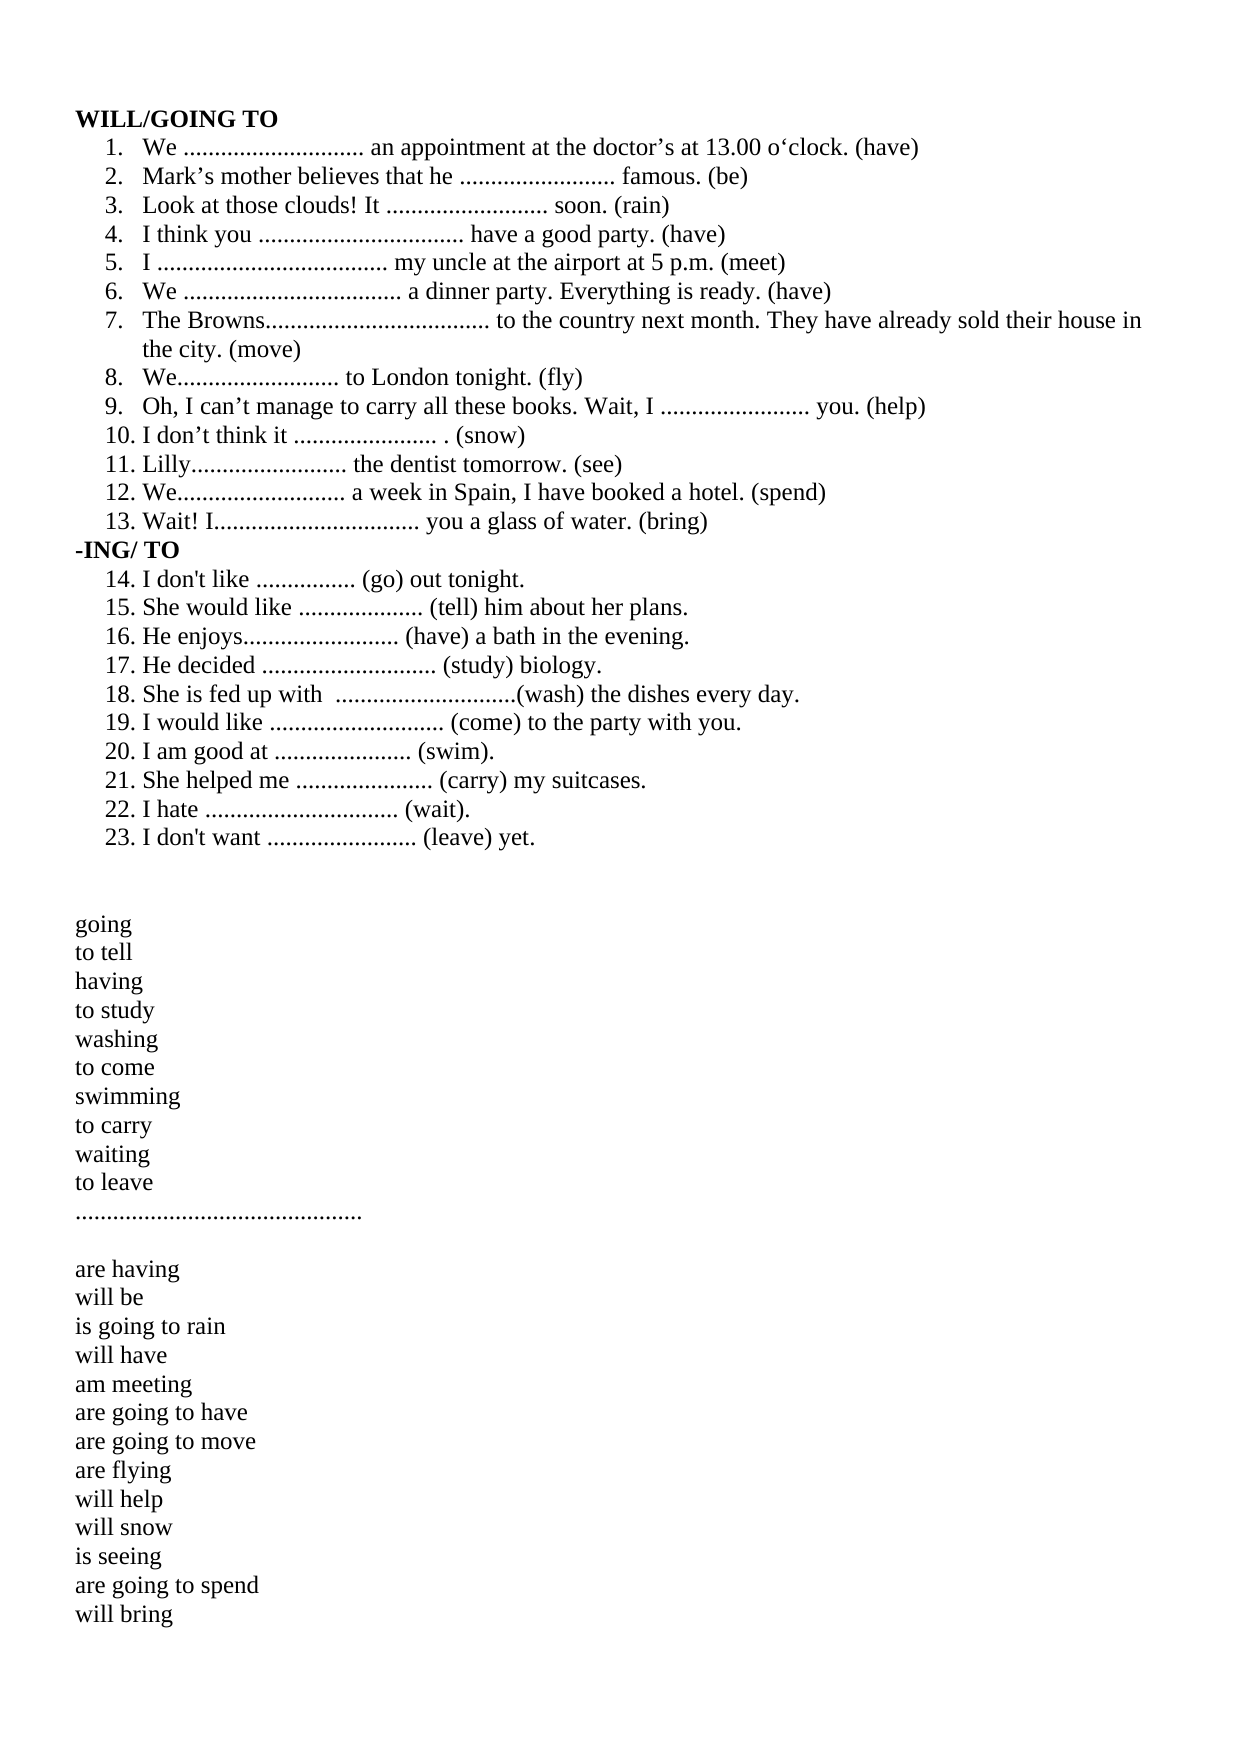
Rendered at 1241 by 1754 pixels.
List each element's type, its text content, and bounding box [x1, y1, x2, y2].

list I think you ................................. have a good party. (have) [104, 219, 1165, 247]
text to tell [75, 937, 1165, 966]
list I don't like ................ (go) out tonight. [104, 564, 1165, 592]
text washing [75, 1024, 1165, 1052]
list She would like .................... (tell) him about her plans. [104, 592, 1165, 621]
text to carry [75, 1110, 1165, 1139]
text am meeting [75, 1369, 1165, 1397]
list I don't want ........................ (leave) yet. [104, 822, 1165, 851]
text to come [75, 1052, 1165, 1081]
text are going to spend [75, 1570, 1165, 1599]
list I don’t think it ....................... . (snow) [104, 420, 1165, 449]
list He decided ............................ (study) biology. [104, 650, 1165, 679]
text will help [75, 1484, 1165, 1512]
text -ING/ TO [75, 535, 1165, 564]
text will be [75, 1282, 1165, 1311]
text will have [75, 1340, 1165, 1369]
list I hate ............................... (wait). [104, 794, 1165, 822]
list He enjoys......................... (have) a bath in the evening. [104, 621, 1165, 650]
text to leave [75, 1167, 1165, 1196]
list Oh, I can’t manage to carry all these books. Wait, I ........................ you. (help) [104, 391, 1165, 420]
list She is fed up with .............................(wash) the dishes every day. [104, 679, 1165, 707]
text going [75, 909, 1165, 937]
list We ............................. an appointment at the doctor’s at 13.00 o‘clock. (have) [104, 132, 1165, 161]
list The Browns.................................... to the country next month. They have already sold their house in the city. (move) [104, 305, 1165, 362]
list I would like ............................ (come) to the party with you. [104, 707, 1165, 736]
text will bring [75, 1599, 1165, 1627]
list Mark’s mother believes that he ......................... famous. (be) [104, 161, 1165, 190]
text is going to rain [75, 1311, 1165, 1340]
text are having [75, 1254, 1165, 1282]
text having [75, 966, 1165, 995]
text are going to move [75, 1426, 1165, 1455]
list She helped me ...................... (carry) my suitcases. [104, 765, 1165, 794]
list Wait! I................................. you a glass of water. (bring) [104, 506, 1165, 535]
list We ................................... a dinner party. Everything is ready. (have) [104, 276, 1165, 305]
text are flying [75, 1455, 1165, 1484]
list I ..................................... my uncle at the airport at 5 p.m. (meet) [104, 247, 1165, 276]
text to study [75, 995, 1165, 1024]
text waiting [75, 1139, 1165, 1167]
text are going to have [75, 1397, 1165, 1426]
text .............................................. [75, 1196, 1165, 1225]
list I am good at ...................... (swim). [104, 736, 1165, 765]
text will snow [75, 1512, 1165, 1541]
list Look at those clouds! It .......................... soon. (rain) [104, 190, 1165, 219]
list We.......................... to London tonight. (fly) [104, 362, 1165, 391]
list Lilly......................... the dentist tomorrow. (see) [104, 449, 1165, 477]
list We........................... a week in Spain, I have booked a hotel. (spend) [104, 477, 1165, 506]
text is seeing [75, 1541, 1165, 1570]
text WILL/GOING TO [75, 104, 1165, 132]
text swimming [75, 1081, 1165, 1110]
